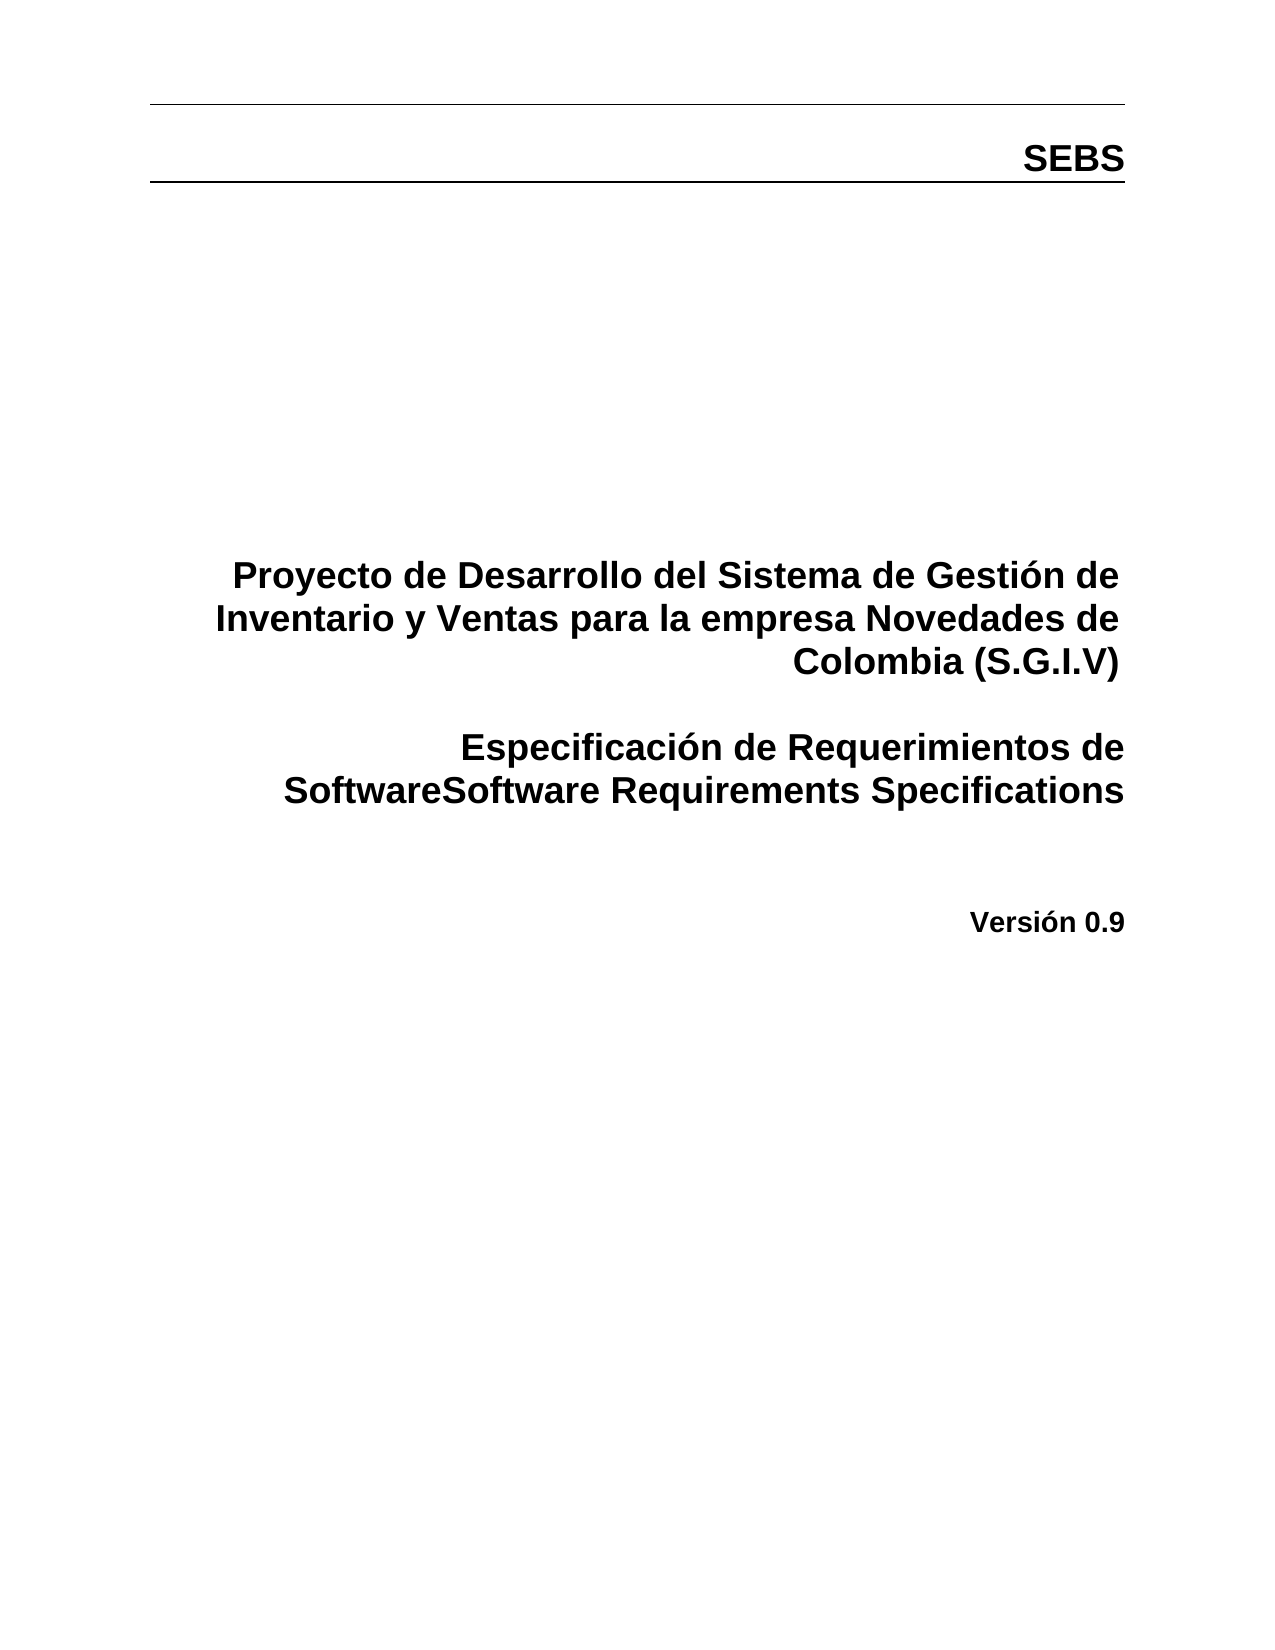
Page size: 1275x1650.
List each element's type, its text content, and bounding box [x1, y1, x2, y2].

text Proyecto de Desarrollo del Sistema de Gestión de [151, 553, 1120, 596]
title Especificación de Requerimientos de Software [150, 725, 1125, 812]
title Versión 0.9 [150, 905, 1125, 938]
text Inventario y Ventas para la empresa Novedades de [151, 596, 1120, 639]
text Colombia (S.G.I.V) [151, 639, 1120, 682]
